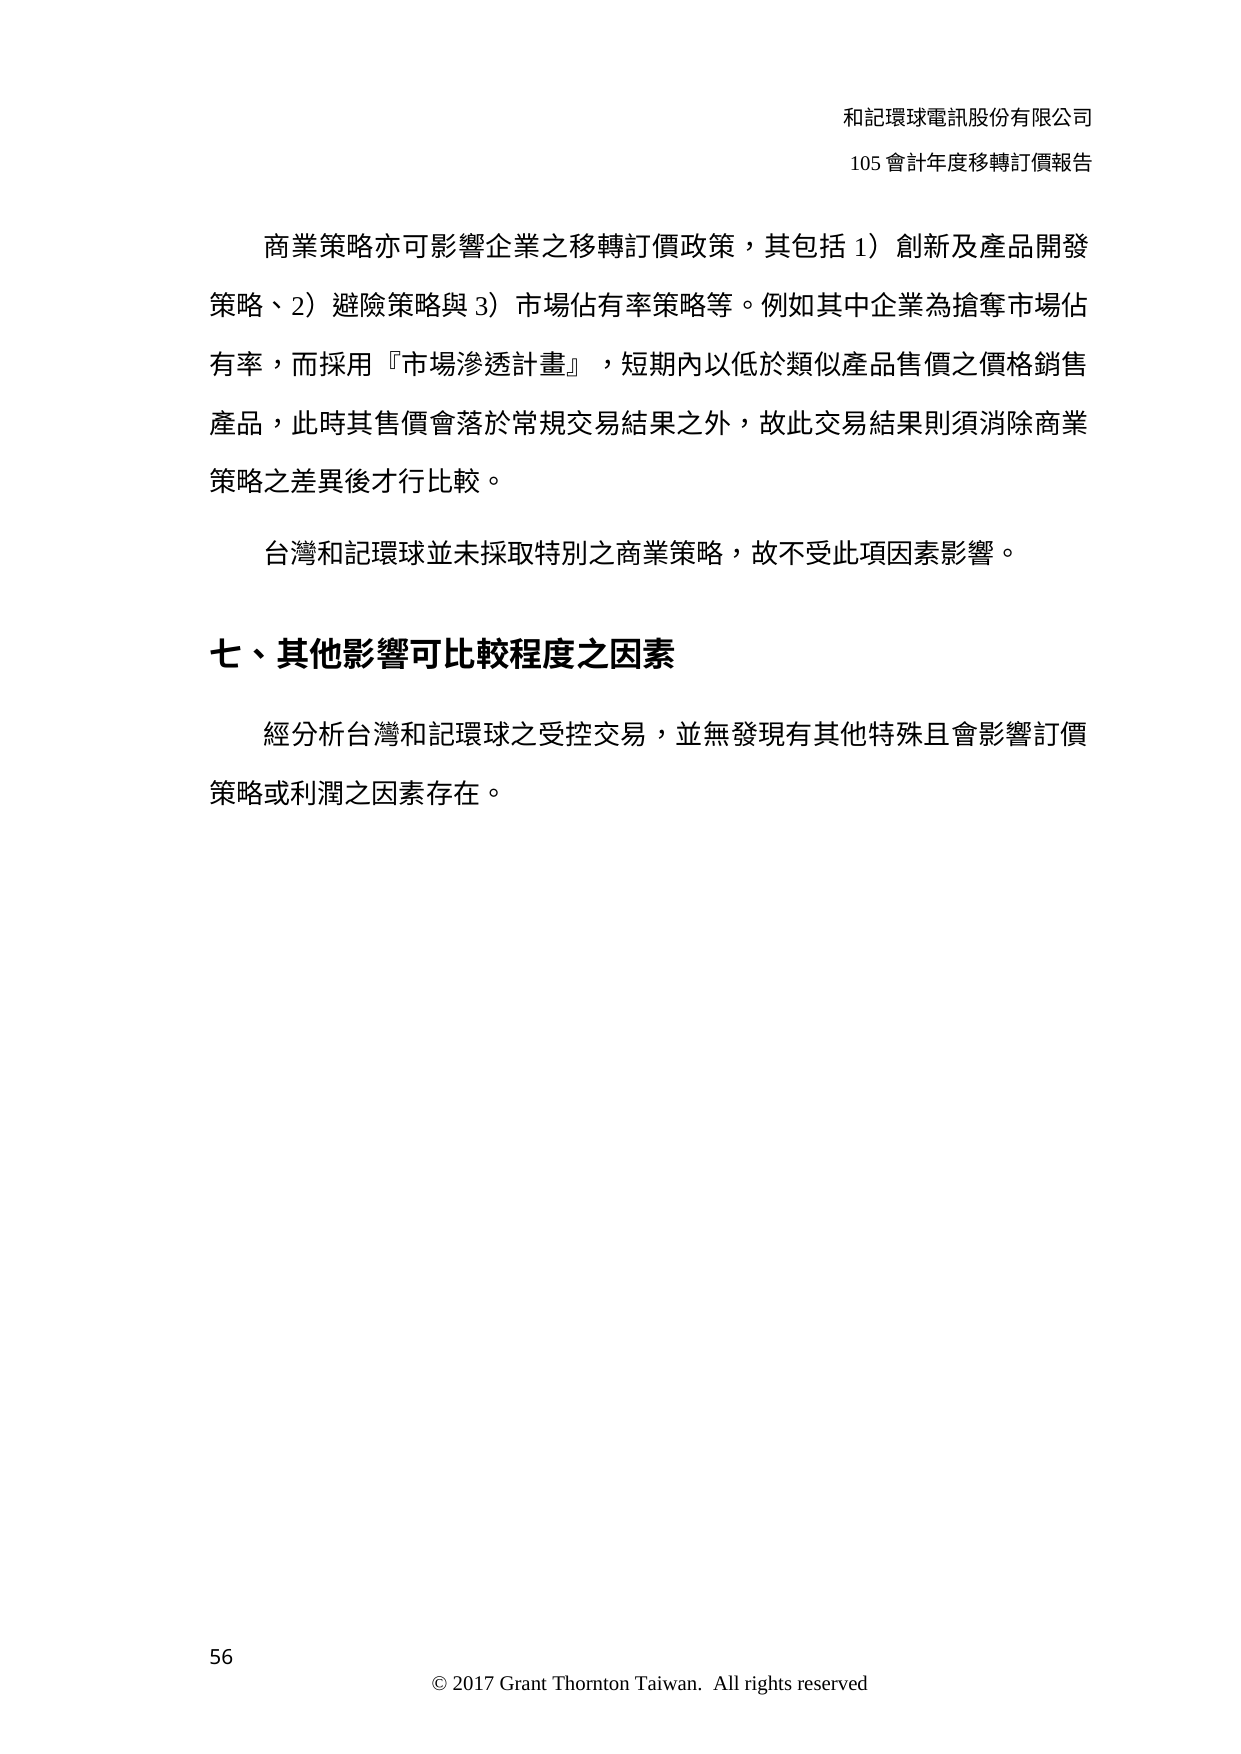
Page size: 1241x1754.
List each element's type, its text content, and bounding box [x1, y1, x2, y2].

text 商業策略亦可影響企業之移轉訂價政策，其包括1）創新及產品開發策略、2）避險策略與3）市場佔有率策略等。例如其中企業為搶奪市場佔有率，而採用『市場滲透計畫』，短期內以低於類似產品售價之價格銷售產品，此時其售價會落於常規交易結果之外，故此交易結果則須消除商業策略之差異後才行比較。 [209, 225, 1090, 500]
subtitle 七、其他影響可比較程度之因素 [209, 628, 1090, 676]
text 經分析台灣和記環球之受控交易，並無發現有其他特殊且會影響訂價策略或利潤之因素存在。 [209, 713, 1090, 811]
text 台灣和記環球並未採取特別之商業策略，故不受此項因素影響。 [209, 532, 1090, 571]
